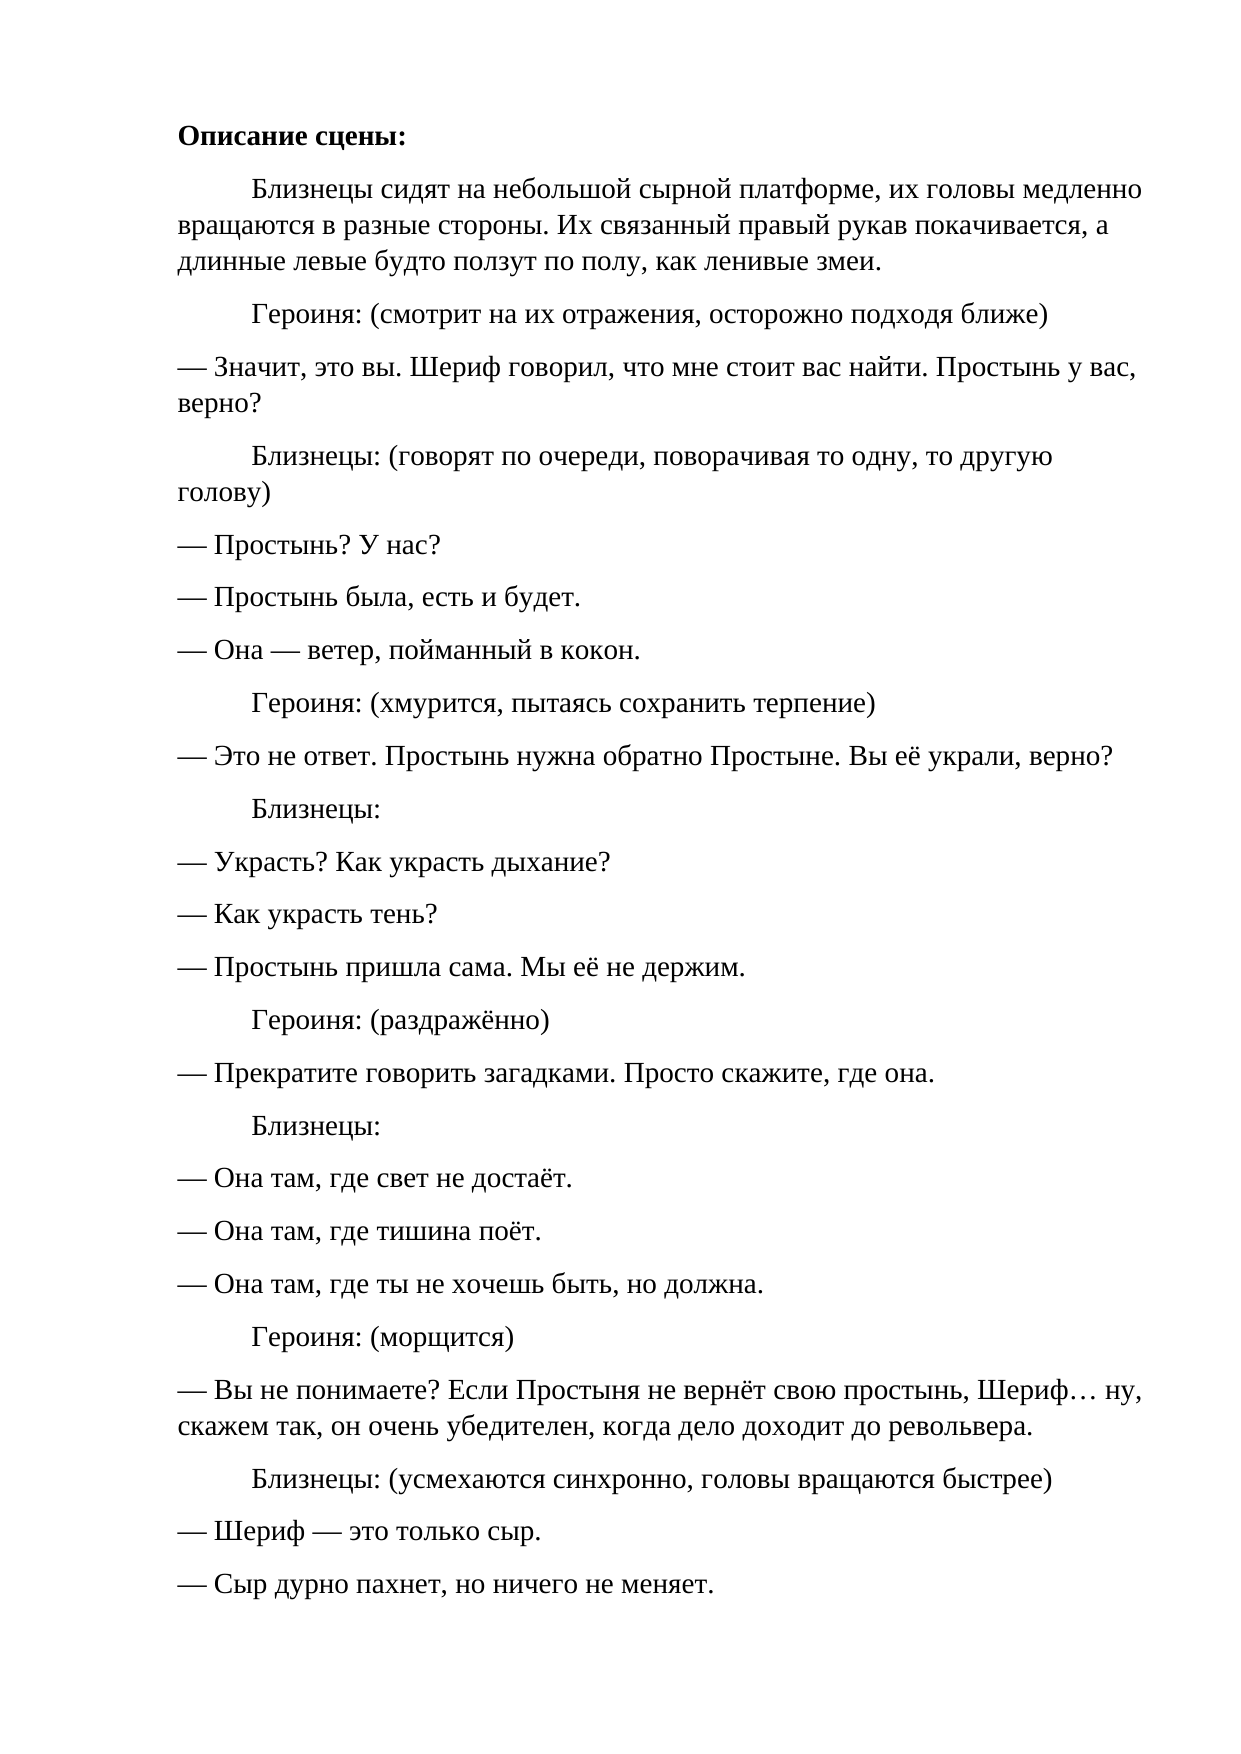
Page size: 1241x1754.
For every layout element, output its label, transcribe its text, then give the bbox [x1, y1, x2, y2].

text — Простынь пришла сама. Мы её не держим. [177, 949, 1152, 983]
text — Как украсть тень? [177, 896, 1152, 930]
text Описание сцены: [177, 118, 1152, 152]
text — Простынь была, есть и будет. [177, 579, 1152, 613]
text Героиня: (хмурится, пытаясь сохранить терпение) [177, 685, 1152, 719]
text — Шериф — это только сыр. [177, 1513, 1152, 1547]
text Близнецы сидят на небольшой сырной платформе, их головы медленно вращаются в разные стороны. Их связанный правый рукав покачивается, а длинные левые будто ползут по полу, как ленивые змеи. [177, 171, 1152, 277]
text Близнецы: (говорят по очереди, поворачивая то одну, то другую голову) [177, 438, 1152, 507]
text Близнецы: [177, 1108, 1152, 1141]
text — Она там, где тишина поёт. [177, 1213, 1152, 1247]
text Близнецы: [177, 791, 1152, 824]
text Героиня: (морщится) [177, 1319, 1152, 1352]
text — Она там, где свет не достаёт. [177, 1161, 1152, 1194]
text — Вы не понимаете? Если Простыня не вернёт свою простынь, Шериф… ну, скажем так, он очень убедителен, когда дело доходит до револьвера. [177, 1372, 1152, 1441]
text — Это не ответ. Простынь нужна обратно Простыне. Вы её украли, верно? [177, 738, 1152, 772]
text Героиня: (раздражённо) [177, 1002, 1152, 1036]
text — Она там, где ты не хочешь быть, но должна. [177, 1266, 1152, 1300]
text — Она — ветер, пойманный в кокон. [177, 632, 1152, 666]
text — Значит, это вы. Шериф говорил, что мне стоит вас найти. Простынь у вас, верно? [177, 349, 1152, 418]
text — Прекратите говорить загадками. Просто скажите, где она. [177, 1055, 1152, 1088]
text Близнецы: (усмехаются синхронно, головы вращаются быстрее) [177, 1461, 1152, 1494]
text — Украсть? Как украсть дыхание? [177, 844, 1152, 877]
text Героиня: (смотрит на их отражения, осторожно подходя ближе) [177, 296, 1152, 329]
text — Простынь? У нас? [177, 527, 1152, 560]
text — Сыр дурно пахнет, но ничего не меняет. [177, 1566, 1152, 1600]
